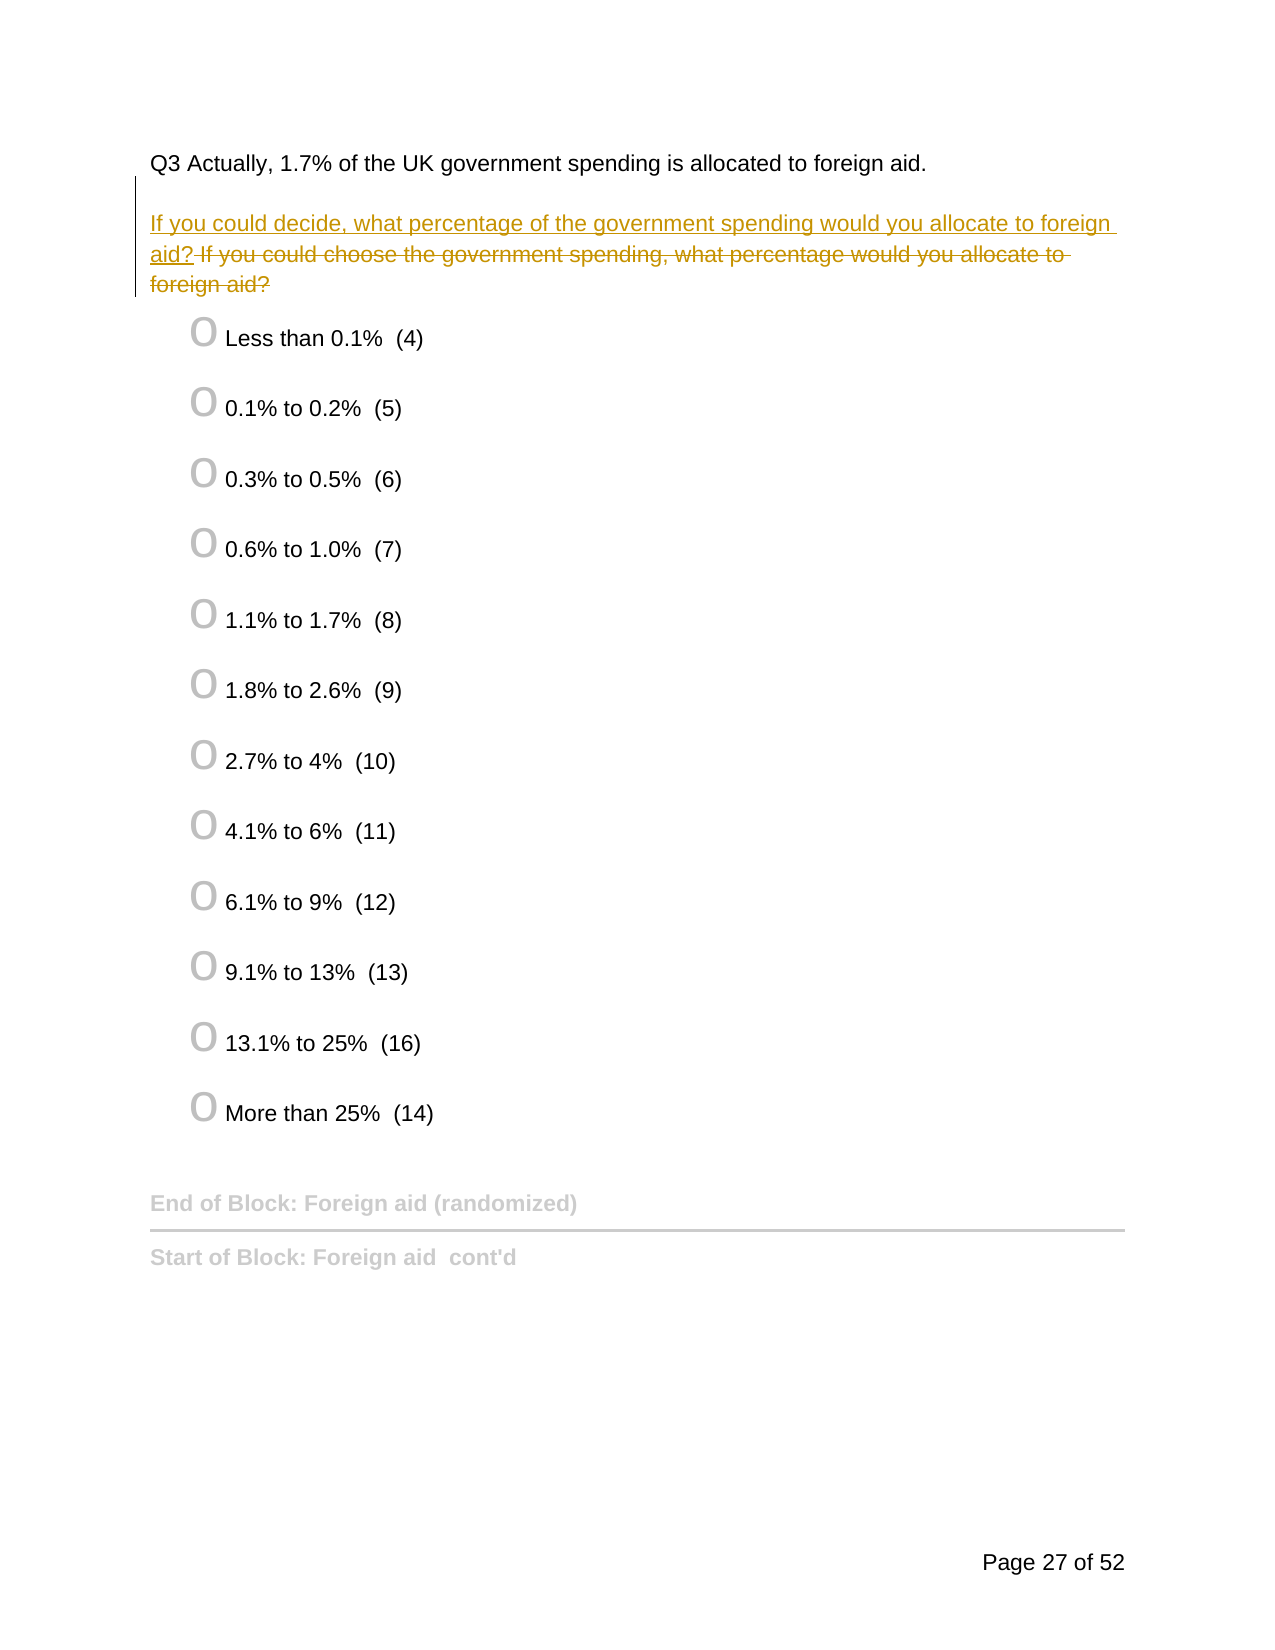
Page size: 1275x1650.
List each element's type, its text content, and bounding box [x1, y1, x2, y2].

list 6.1% to 9% (12) [187, 865, 1125, 927]
list 0.6% to 1.0% (7) [187, 513, 1125, 574]
list 13.1% to 25% (16) [187, 1006, 1125, 1068]
text End of Block: Foreign aid (randomized) [150, 1190, 1125, 1216]
list 2.7% to 4% (10) [187, 724, 1125, 786]
text Start of Block: Foreign aid cont'd [150, 1244, 1125, 1270]
list 1.8% to 2.6% (9) [187, 654, 1125, 715]
list Less than 0.1% (4) [187, 301, 1125, 362]
list 4.1% to 6% (11) [187, 795, 1125, 856]
text Q3 Actually, 1.7% of the UK government spending is allocated to foreign aid. [150, 150, 1125, 297]
list 9.1% to 13% (13) [187, 936, 1125, 997]
list 0.1% to 0.2% (5) [187, 372, 1125, 433]
list More than 25% (14) [187, 1077, 1125, 1138]
list 1.1% to 1.7% (8) [187, 583, 1125, 644]
list 0.3% to 0.5% (6) [187, 442, 1125, 503]
